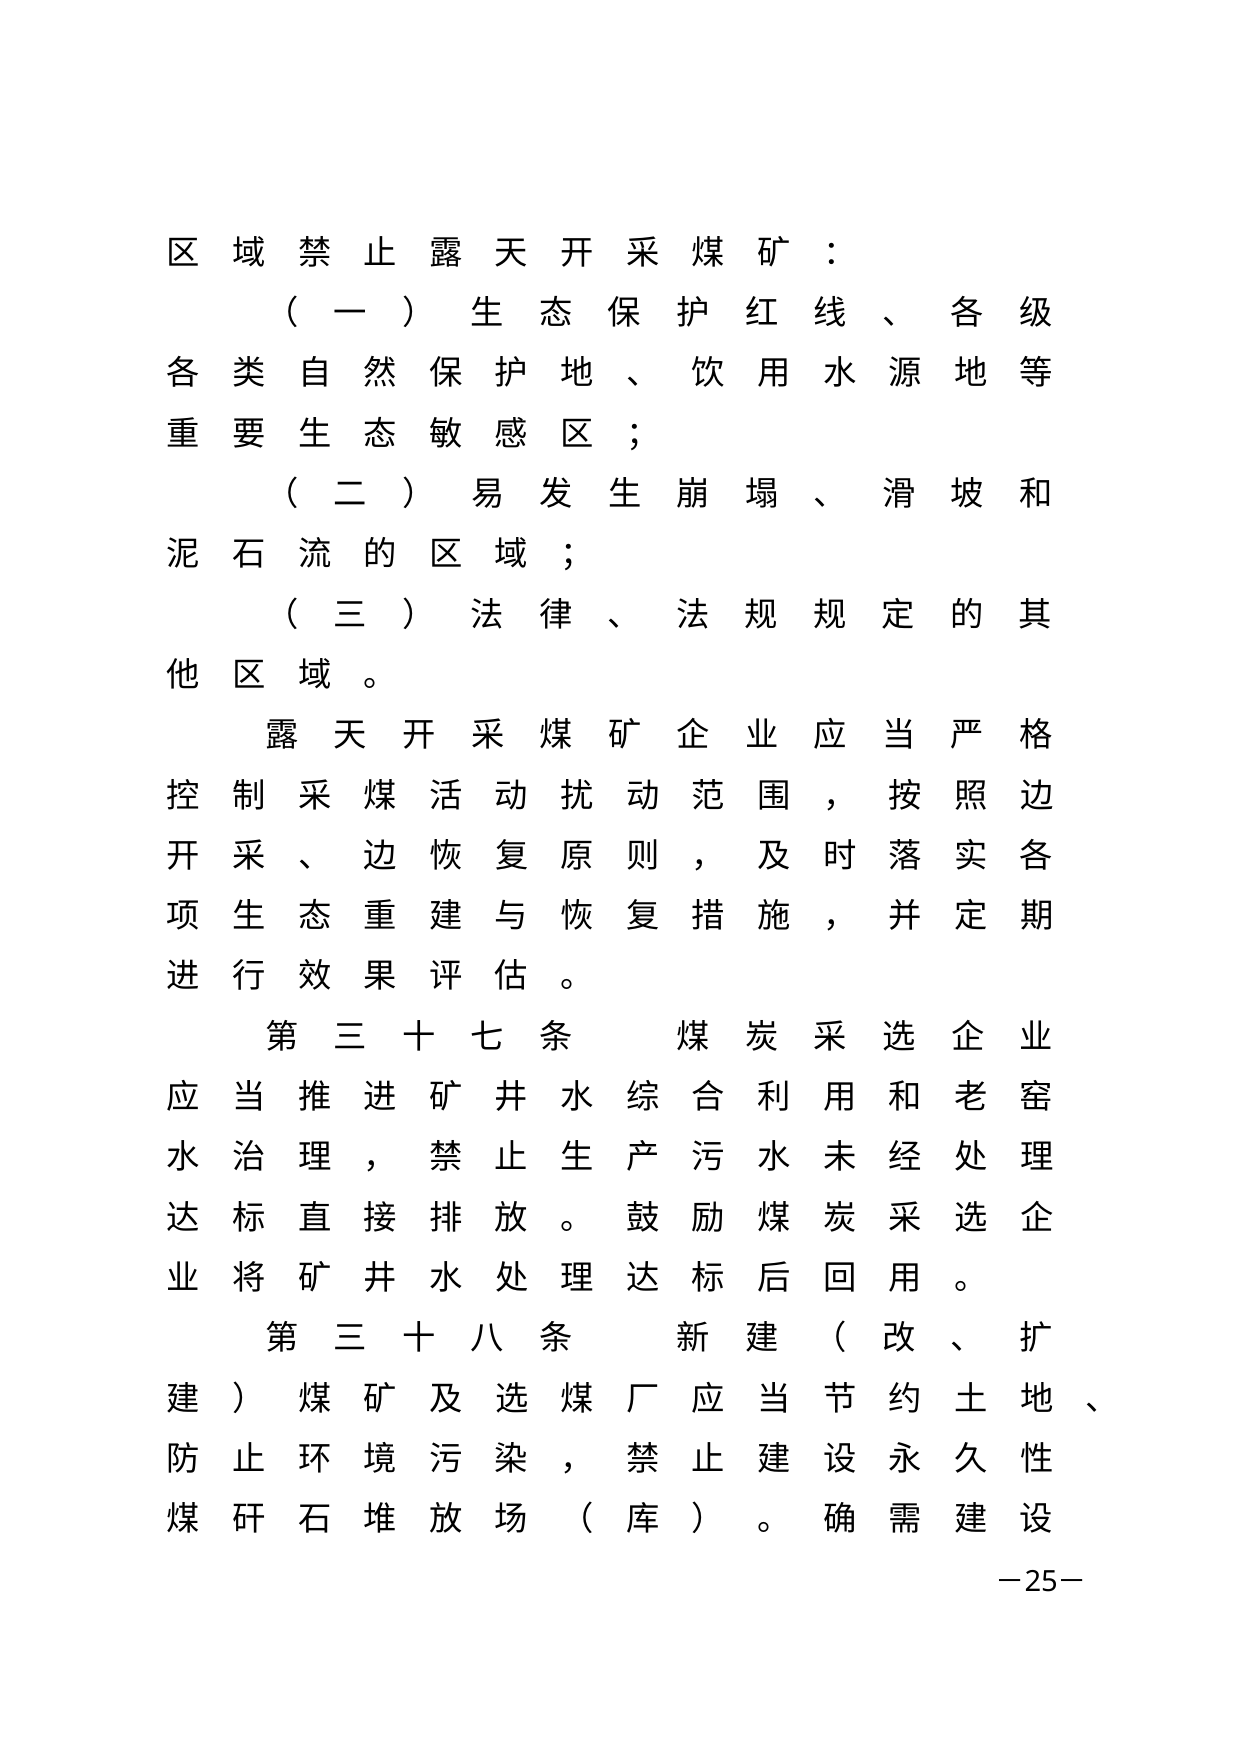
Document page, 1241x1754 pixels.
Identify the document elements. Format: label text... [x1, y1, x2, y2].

text （二）易发生崩塌、滑坡和泥石流的区域； [167, 461, 1085, 581]
text （一）生态保护红线、各级各类自然保护地、饮用水源地等重要生态敏感区； [167, 280, 1085, 461]
text 第三十七条 煤炭采选企业应当推进矿井水综合利用和老窑水治理，禁止生产污水未经处理达标直接排放。鼓励煤炭采选企业将矿井水处理达标后回用。 [167, 1003, 1085, 1305]
text 第三十六条 乌江流域范围内严格控制露天开采煤矿。以下区域禁止露天开采煤矿： [167, 219, 1085, 280]
text 露天开采煤矿企业应当严格控制采煤活动扰动范围，按照边开采、边恢复原则，及时落实各项生态重建与恢复措施，并定期进行效果评估。 [167, 702, 1085, 1003]
text （三）法律、法规规定的其他区域。 [167, 581, 1085, 702]
